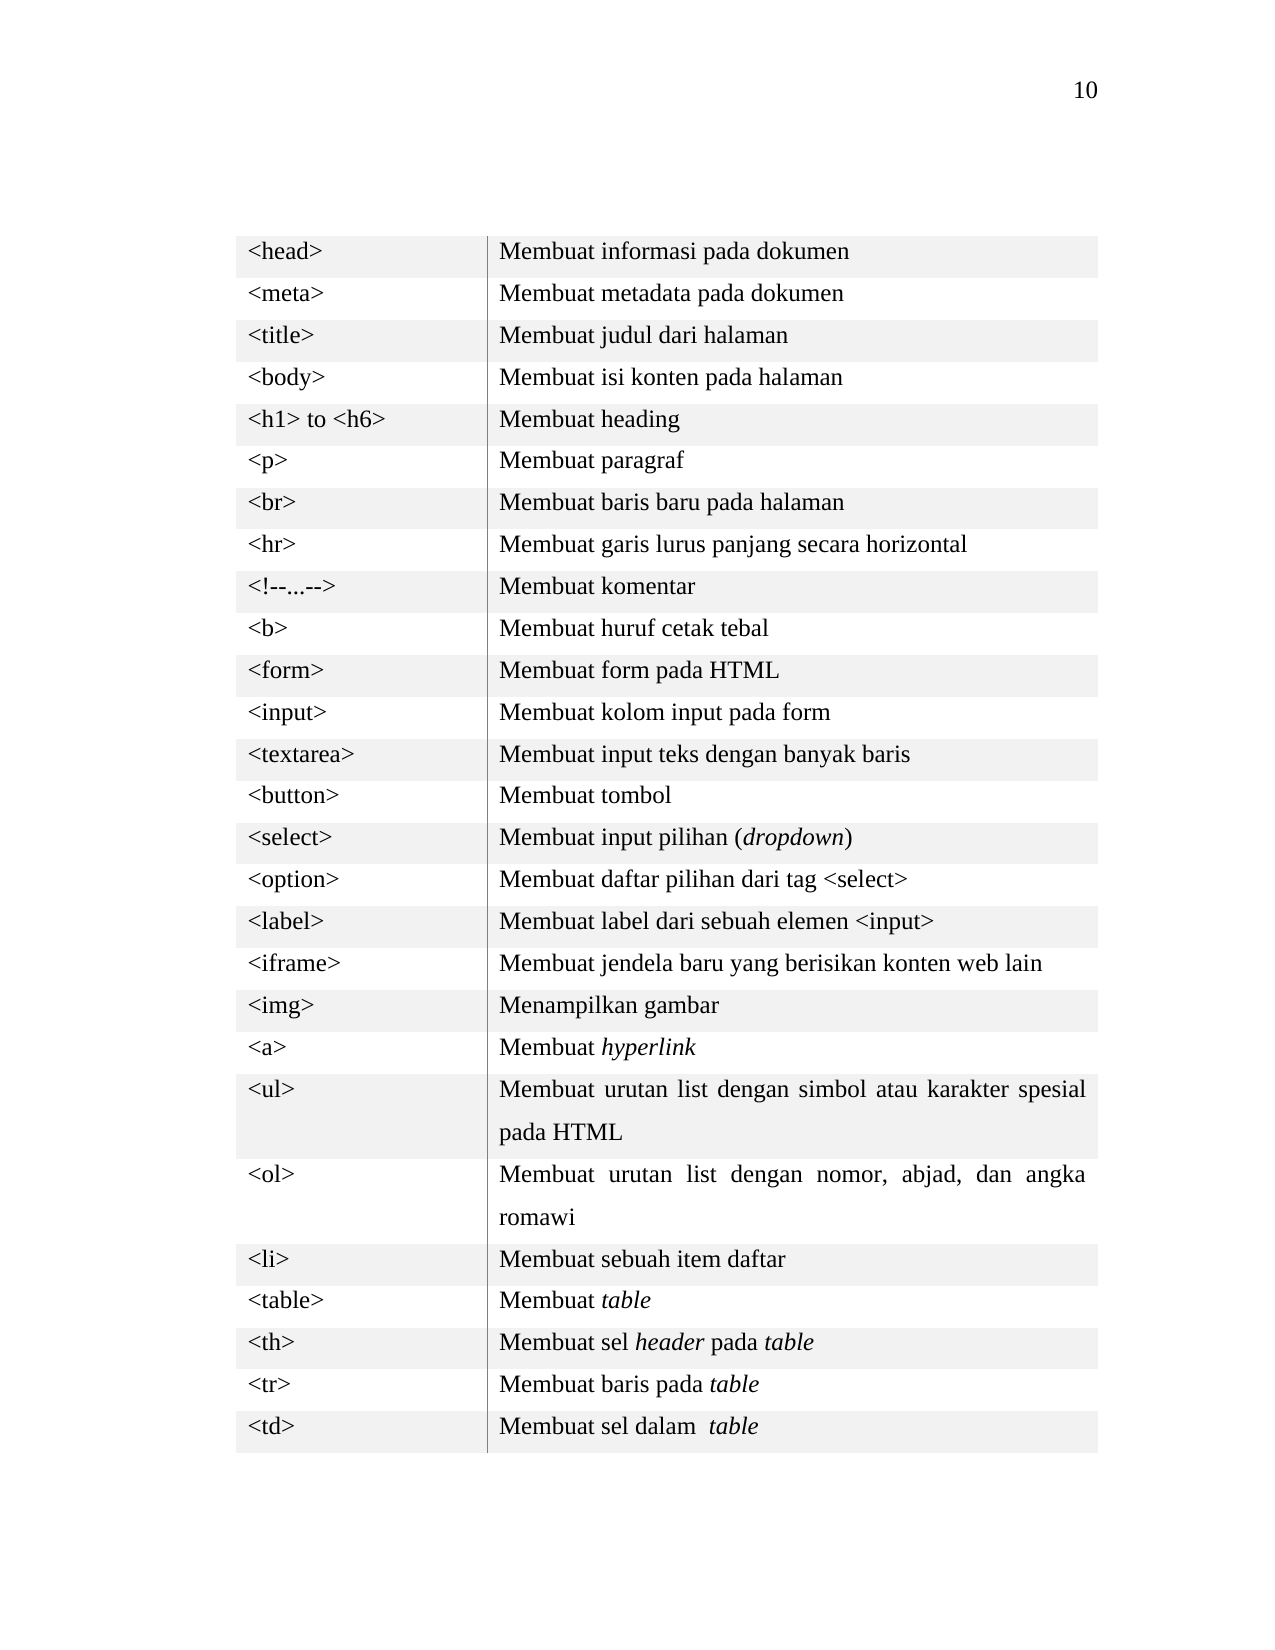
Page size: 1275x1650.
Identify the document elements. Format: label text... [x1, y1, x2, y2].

table_cell <ol> [236, 1159, 487, 1244]
table_cell <button> [236, 781, 487, 822]
table_cell <h1> to <h6> [236, 404, 487, 446]
table_cell Membuat input pilihan (dropdown) [488, 823, 1098, 864]
table_cell <meta> [236, 278, 487, 320]
table_cell <title> [236, 320, 487, 362]
table_cell <form> [236, 655, 487, 697]
table_cell Membuat baris baru pada halaman [488, 488, 1098, 529]
table_cell <td> [236, 1411, 487, 1453]
table_cell Membuat garis lurus panjang secara horizontal [488, 529, 1098, 571]
table_cell Membuat judul dari halaman [488, 320, 1098, 362]
table_cell <a> [236, 1032, 487, 1074]
table_cell <textarea> [236, 739, 487, 781]
table_cell <p> [236, 446, 487, 487]
table_cell <iframe> [236, 948, 487, 990]
table_cell <ul> [236, 1074, 487, 1159]
table_cell Membuat table [488, 1286, 1098, 1327]
table_cell <head> [236, 236, 487, 278]
table_cell <label> [236, 906, 487, 948]
table_cell Membuat metadata pada dokumen [488, 278, 1098, 320]
table_cell Membuat hyperlink [488, 1032, 1098, 1074]
table_cell Membuat sebuah item daftar [488, 1244, 1098, 1286]
table_cell Membuat huruf cetak tebal [488, 613, 1098, 655]
table_cell <br> [236, 488, 487, 529]
table_cell Membuat urutan list dengan nomor, abjad, dan angka romawi [488, 1159, 1098, 1244]
table_cell Membuat sel header pada table [488, 1328, 1098, 1369]
table_cell Membuat form pada HTML [488, 655, 1098, 697]
table_cell <!--...--> [236, 571, 487, 613]
table_cell <select> [236, 823, 487, 864]
table_cell <li> [236, 1244, 487, 1286]
table_cell Membuat urutan list dengan simbol atau karakter spesial pada HTML [488, 1074, 1098, 1159]
table_cell Membuat paragraf [488, 446, 1098, 487]
table_cell Membuat jendela baru yang berisikan konten web lain [488, 948, 1098, 990]
table_cell <body> [236, 362, 487, 404]
table_cell Membuat label dari sebuah elemen <input> [488, 906, 1098, 948]
table_cell Membuat tombol [488, 781, 1098, 822]
table_cell Membuat komentar [488, 571, 1098, 613]
table_cell Membuat daftar pilihan dari tag <select> [488, 864, 1098, 906]
table_cell Membuat heading [488, 404, 1098, 446]
table_cell <tr> [236, 1369, 487, 1411]
table_cell <table> [236, 1286, 487, 1327]
table_cell <hr> [236, 529, 487, 571]
table_cell <input> [236, 697, 487, 739]
table_cell Membuat kolom input pada form [488, 697, 1098, 739]
table_cell Membuat informasi pada dokumen [488, 236, 1098, 278]
table_cell Membuat input teks dengan banyak baris [488, 739, 1098, 781]
table_cell Membuat isi konten pada halaman [488, 362, 1098, 404]
table_cell <img> [236, 990, 487, 1032]
table_cell Menampilkan gambar [488, 990, 1098, 1032]
table_cell Membuat baris pada table [488, 1369, 1098, 1411]
table_cell <th> [236, 1328, 487, 1369]
table_cell <b> [236, 613, 487, 655]
table_cell <option> [236, 864, 487, 906]
table_cell Membuat sel dalam table [488, 1411, 1098, 1453]
